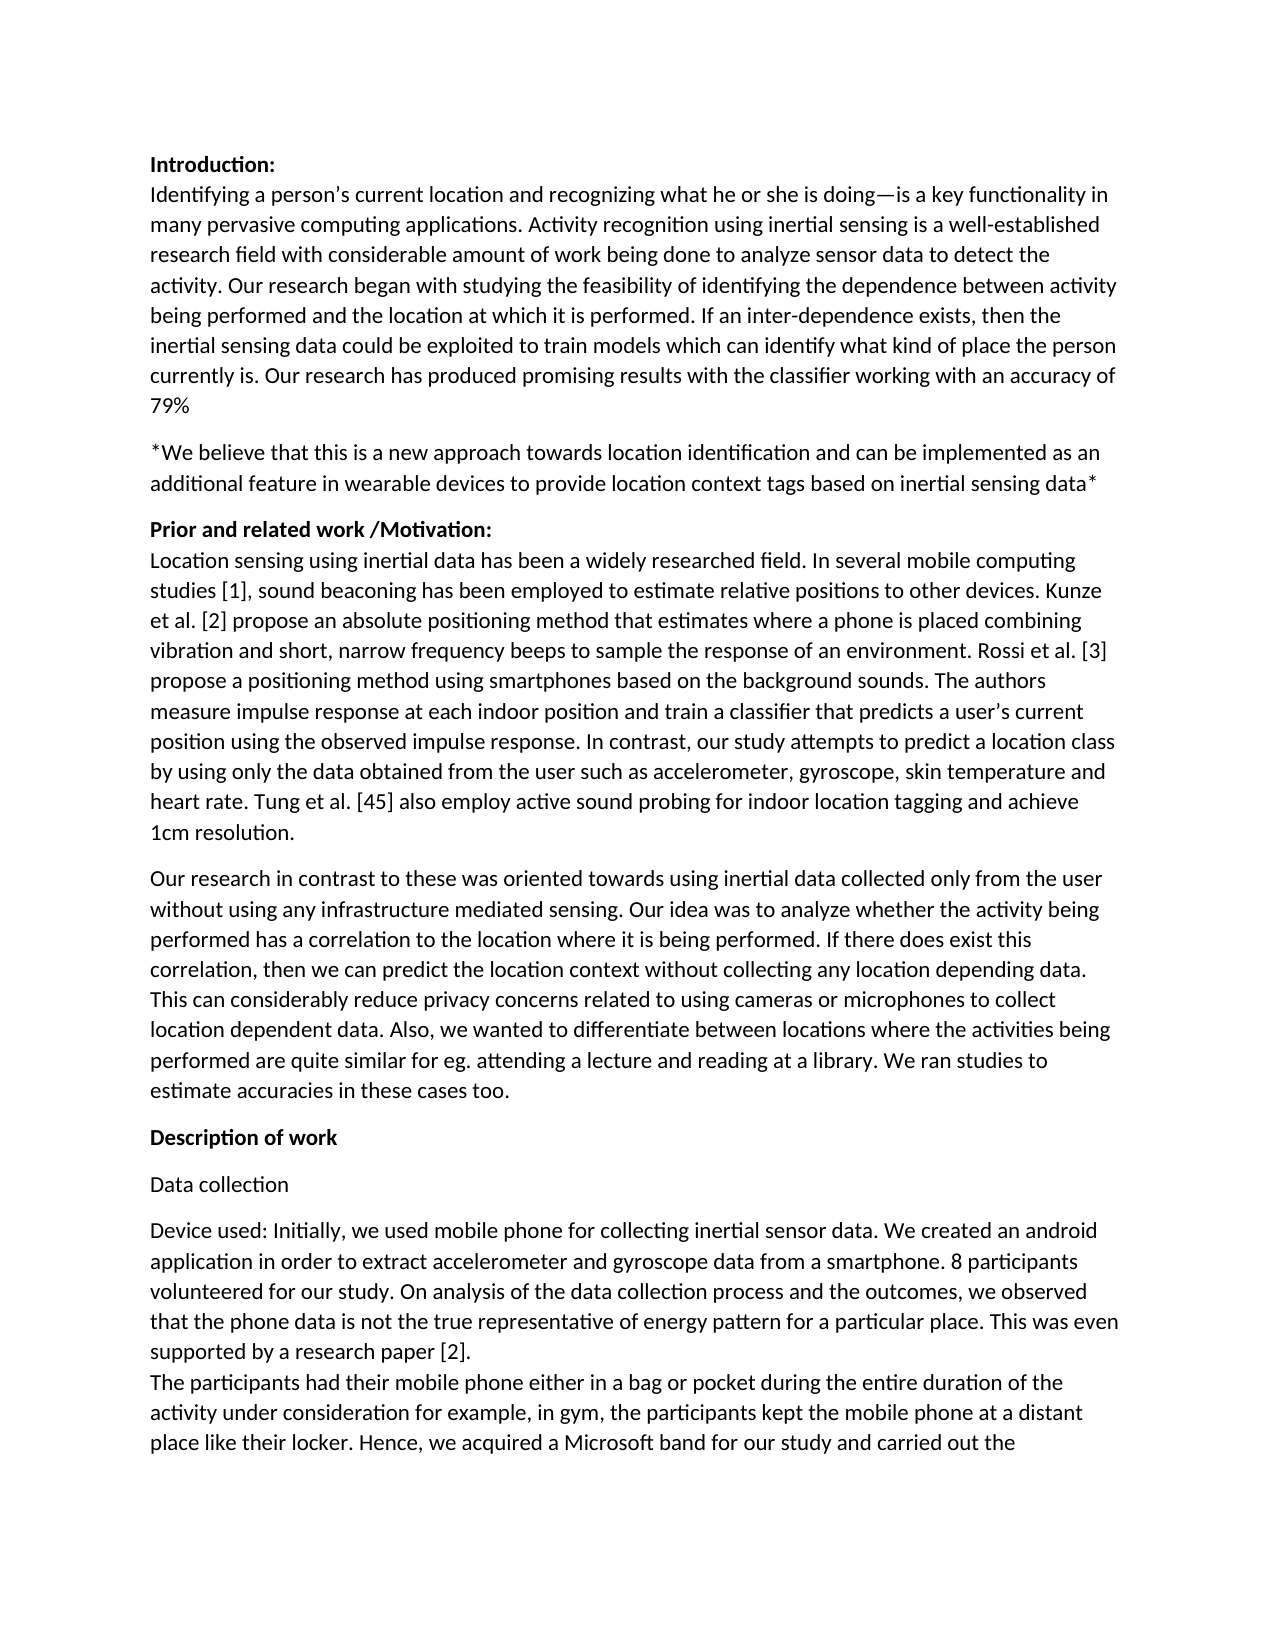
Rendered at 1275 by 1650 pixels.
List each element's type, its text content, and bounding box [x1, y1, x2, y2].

text Data collection [150, 1170, 1125, 1198]
text *We believe that this is a new approach towards location identification and can be implemented as an additional feature in wearable devices to provide location context tags based on inertial sensing data* [150, 438, 1125, 497]
text Introduction: Identifying a person’s current location and recognizing what he or she is doing—is a key functionality in many pervasive computing applications. Activity recognition using inertial sensing is a well-established research field with considerable amount of work being done to analyze sensor data to detect the activity. Our research began with studying the feasibility of identifying the dependence between activity being performed and the location at which it is performed. If an inter-dependence exists, then the inertial sensing data could be exploited to train models which can identify what kind of place the person currently is. Our research has produced promising results with the classifier working with an accuracy of 79% [150, 150, 1125, 420]
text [150, 1217, 1125, 1456]
text Description of work [150, 1123, 1125, 1151]
text Our research in contrast to these was oriented towards using inertial data collected only from the user without using any infrastructure mediated sensing. Our idea was to analyze whether the activity being performed has a correlation to the location where it is being performed. If there does exist this correlation, then we can predict the location context without collecting any location depending data. This can considerably reduce privacy concerns related to using cameras or microphones to collect location dependent data. Also, we wanted to differentiate between locations where the activities being performed are quite similar for eg. attending a lecture and reading at a library. We ran studies to estimate accuracies in these cases too. [150, 864, 1125, 1104]
text Prior and related work /Motivation: Location sensing using inertial data has been a widely researched field. In several mobile computing studies [1], sound beaconing has been employed to estimate relative positions to other devices. Kunze et al. [2] propose an absolute positioning method that estimates where a phone is placed combining vibration and short, narrow frequency beeps to sample the response of an environment. Rossi et al. [3] propose a positioning method using smartphones based on the background sounds. The authors measure impulse response at each indoor position and train a classifier that predicts a user’s current position using the observed impulse response. In contrast, our study attempts to predict a location class by using only the data obtained from the user such as accelerometer, gyroscope, skin temperature and heart rate. Tung et al. [45] also employ active sound probing for indoor location tagging and achieve 1cm resolution. [150, 516, 1125, 846]
